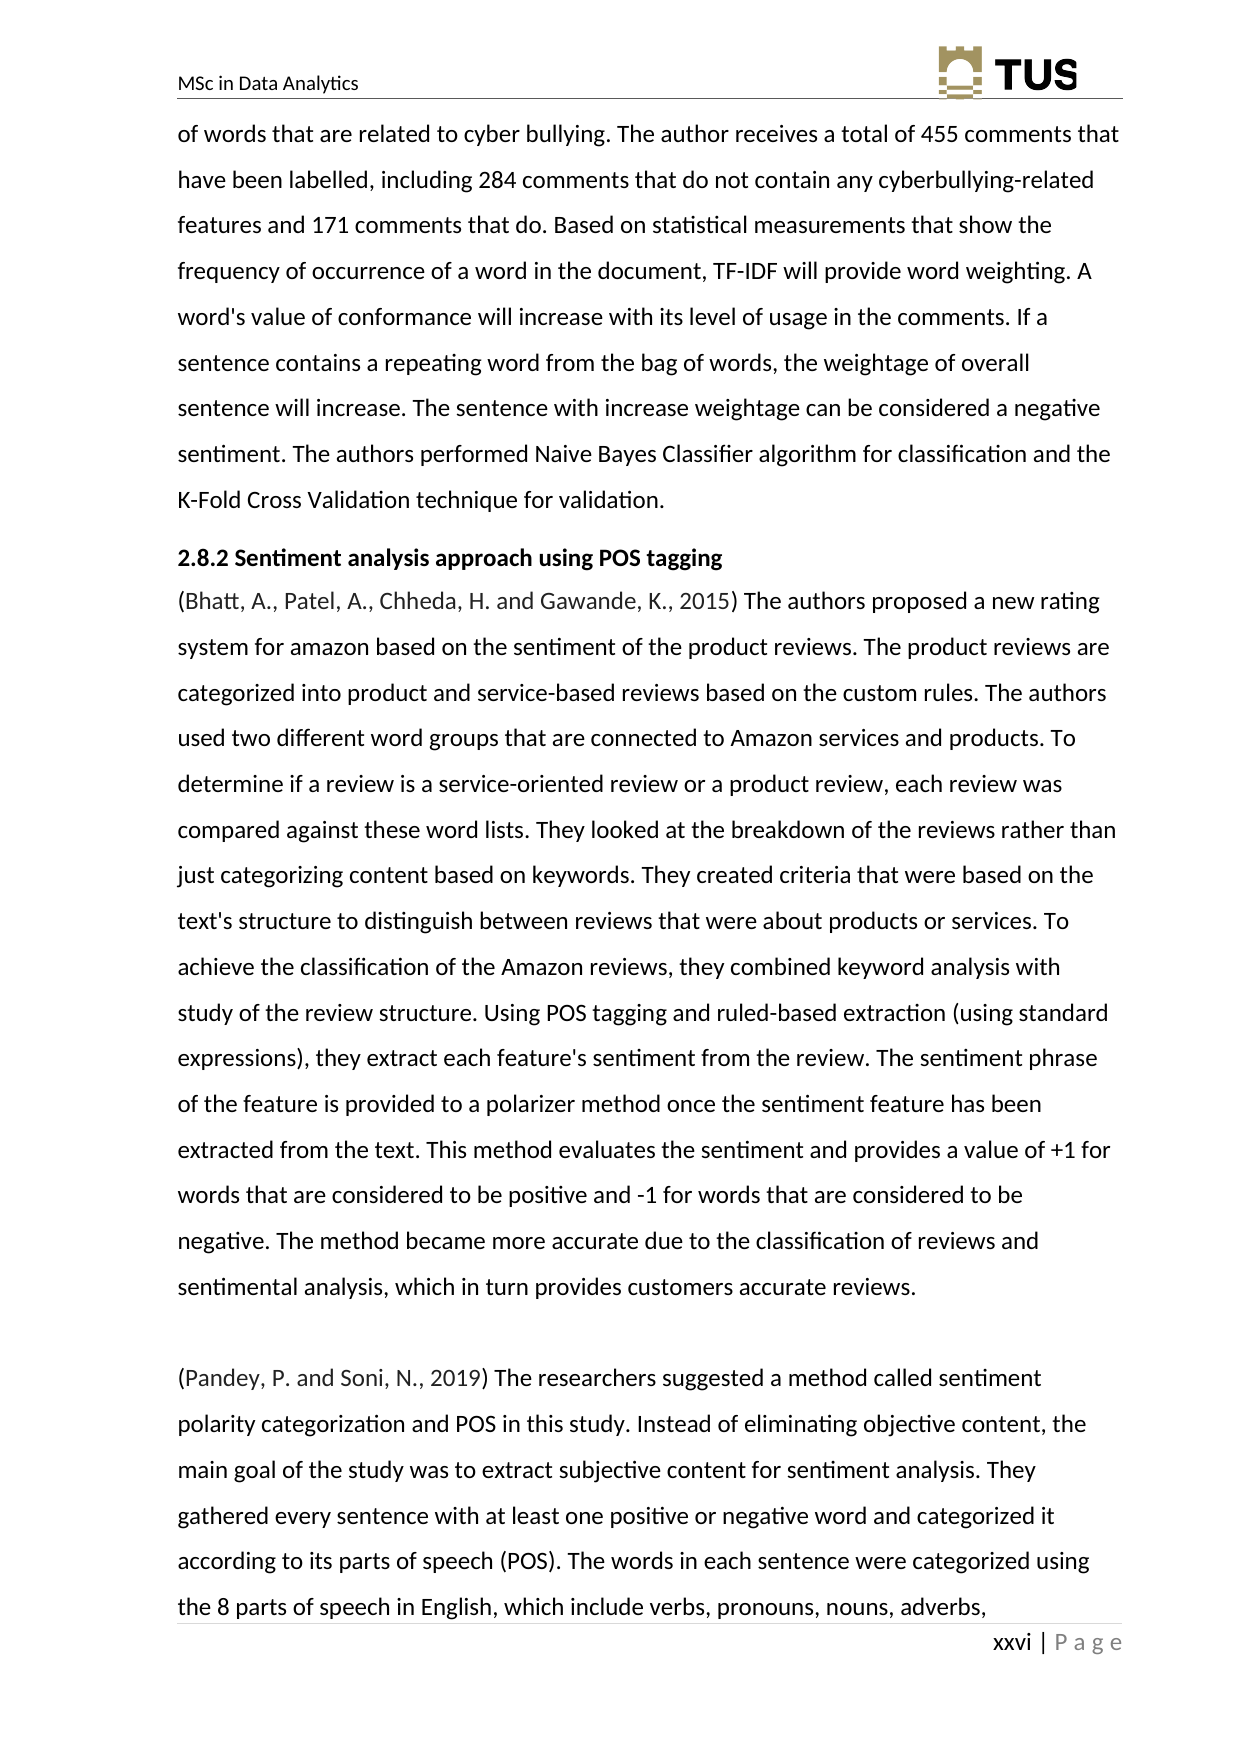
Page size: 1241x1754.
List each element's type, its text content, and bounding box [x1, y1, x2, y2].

subtitle 2.8.2 Sentiment analysis approach using POS tagging [177, 542, 1122, 573]
picture [938, 46, 1077, 100]
text (Bhatt, A., Patel, A., Chheda, H. and Gawande, K., 2015) The authors proposed a new rating system for amazon based on the sentiment of the product reviews. The product reviews are categorized into product and service-based reviews based on the custom rules. The authors used two different word groups that are connected to Amazon services and products. To determine if a review is a service-oriented review or a product review, each review was compared against these word lists. They looked at the breakdown of the reviews rather than just categorizing content based on keywords. They created criteria that were based on the text's structure to distinguish between reviews that were about products or services. To achieve the classification of the Amazon reviews, they combined keyword analysis with study of the review structure. Using POS tagging and ruled-based extraction (using standard expressions), they extract each feature's sentiment from the review. The sentiment phrase of the feature is provided to a polarizer method once the sentiment feature has been extracted from the text. This method evaluates the sentiment and provides a value of +1 for words that are considered to be positive and -1 for words that are considered to be negative. The method became more accurate due to the classification of reviews and sentimental analysis, which in turn provides customers accurate reviews. [177, 585, 1122, 1302]
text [177, 118, 1122, 514]
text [177, 1363, 1122, 1622]
